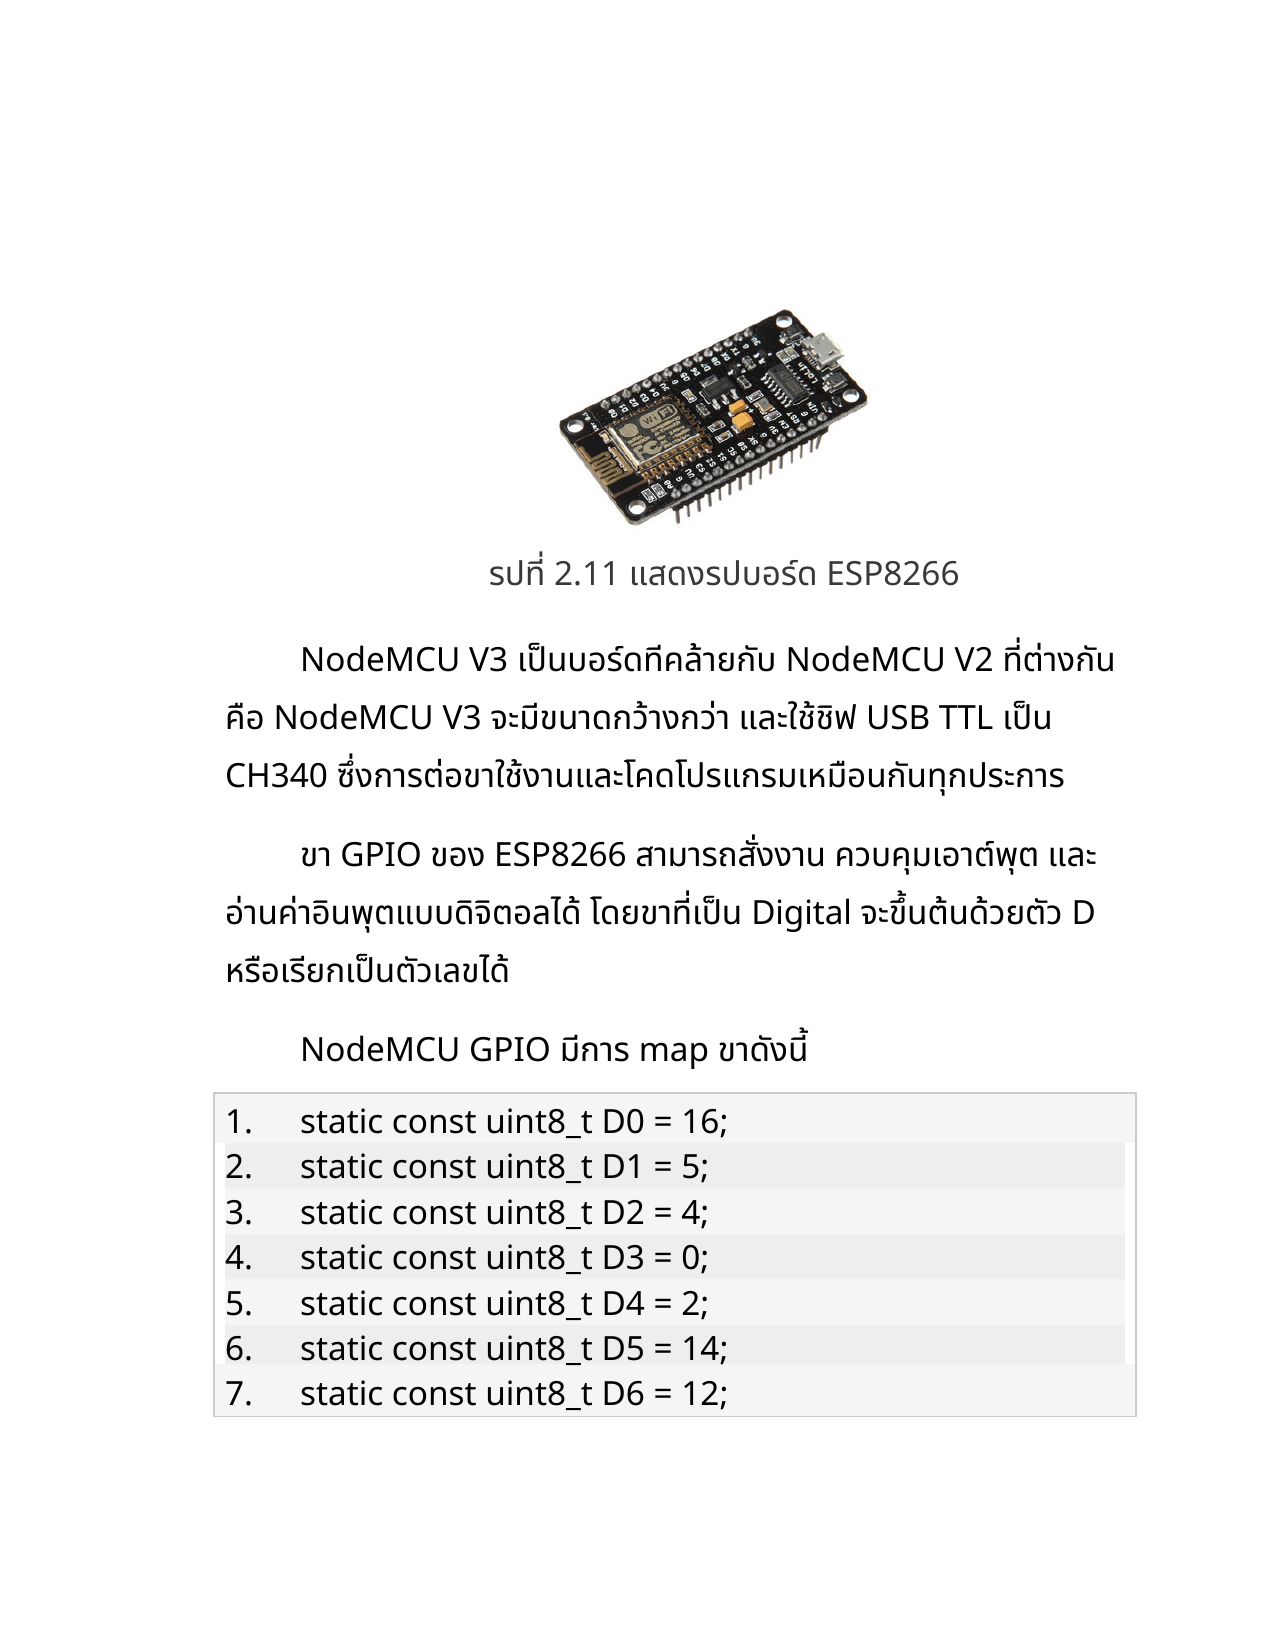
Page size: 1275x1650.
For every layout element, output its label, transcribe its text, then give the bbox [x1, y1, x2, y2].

list static const uint8_t D3 = 0; [225, 1234, 1125, 1279]
list static const uint8_t D5 = 14; [225, 1325, 1125, 1364]
list static const uint8_t D6 = 12; [215, 1364, 1135, 1416]
text ขา GPIO ของ ESP8266 สามารถสั่งงาน ควบคุมเอาต์พุต และอ่านค่าอินพุตแบบดิจิตอลได้ โดยขาที่เป็น Digital จะขึ้นต้นด้วยตัว D หรือเรียกเป็นตัวเลขได้ [225, 831, 1125, 997]
text NodeMCU V3 เป็นบอร์ดทีคล้ายกับ NodeMCU V2 ที่ต่างกันคือ NodeMCU V3 จะมีขนาดกว้างกว่า และใช้ชิฟ USB TTL เป็น CH340 ซึ่งการต่อขาใช้งานและโคดโปรแกรมเหมือนกันทุกประการ [225, 636, 1125, 802]
list static const uint8_t D1 = 5; [225, 1143, 1125, 1188]
picture [552, 300, 873, 538]
list static const uint8_t D0 = 16; [215, 1094, 1135, 1143]
list static const uint8_t D2 = 4; [225, 1188, 1125, 1234]
text NodeMCU GPIO มีการ map ขาดังนี้ [225, 1026, 1125, 1076]
list static const uint8_t D4 = 2; [225, 1279, 1125, 1325]
